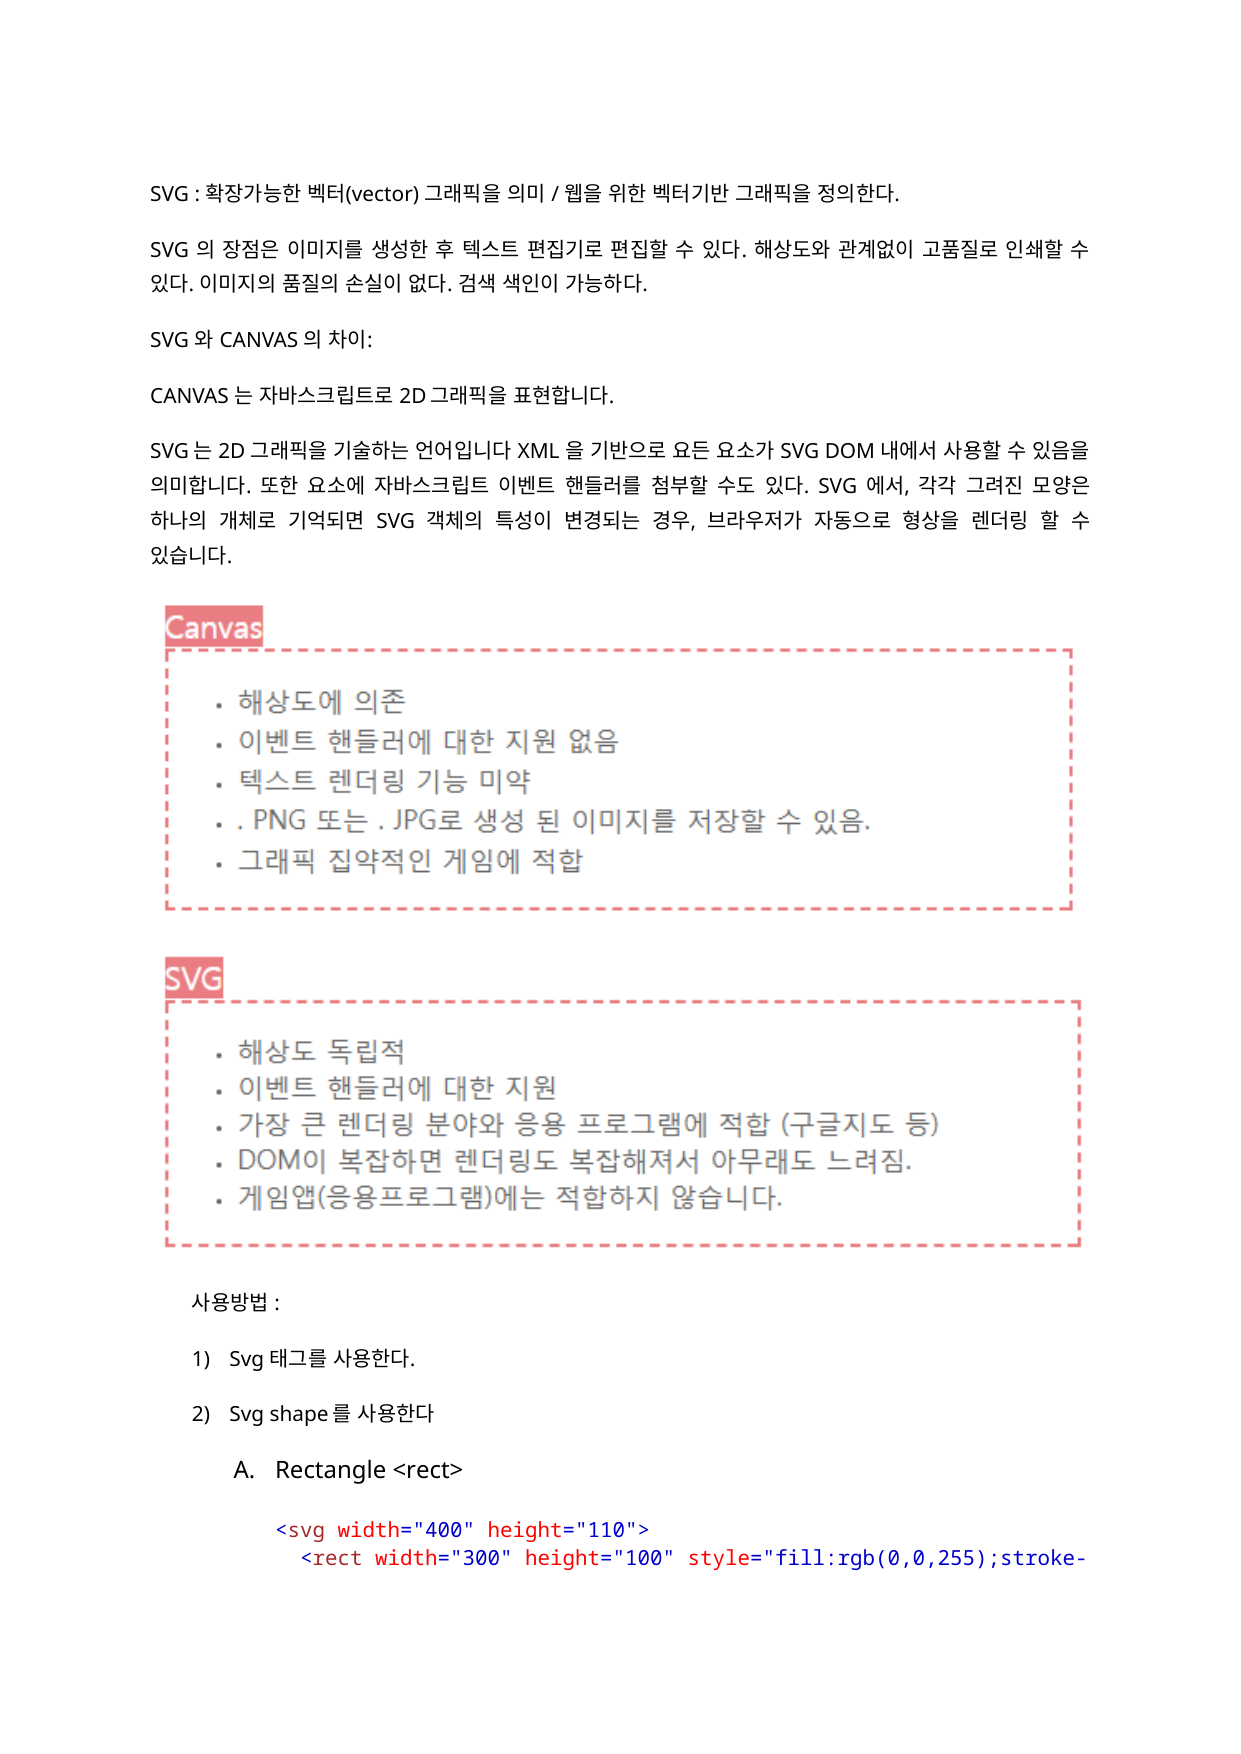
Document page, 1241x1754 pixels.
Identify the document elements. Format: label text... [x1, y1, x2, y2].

picture [150, 594, 1094, 1262]
list Svg shape를 사용한다 [192, 1398, 1090, 1428]
text SVG : 확장가능한 벡터(vector) 그래픽을 의미 / 웹을 위한 벡터기반 그래픽을 정의한다. [150, 177, 1090, 207]
text CANVAS 는 자바스크립트로 2D그래픽을 표현합니다. [150, 379, 1090, 409]
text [275, 1515, 1090, 1572]
list Rectangle <rect> [233, 1453, 1090, 1486]
text SVG 와 CANVAS 의 차이: [150, 323, 1090, 353]
list Svg 태그를 사용한다. [192, 1342, 1090, 1372]
text SVG 의 장점은 이미지를 생성한 후 텍스트 편집기로 편집할 수 있다. 해상도와 관계없이 고품질로 인쇄할 수 있다. 이미지의 품질의 손실이 없다. 검색 색인이 가능하다. [150, 233, 1090, 298]
text 사용방법 : [192, 1286, 1090, 1317]
text SVG는 2D 그래픽을 기술하는 언어입니다 XML 을 기반으로 요든 요소가 SVG DOM 내에서 사용할 수 있음을 의미합니다. 또한 요소에 자바스크립트 이벤트 핸들러를 첨부할 수도 있다. SVG 에서, 각각 그려진 모양은 하나의 개체로 기억되면 SVG 객체의 특성이 변경되는 경우, 브라우저가 자동으로 형상을 렌더링 할 수 있습니다. [150, 434, 1090, 569]
